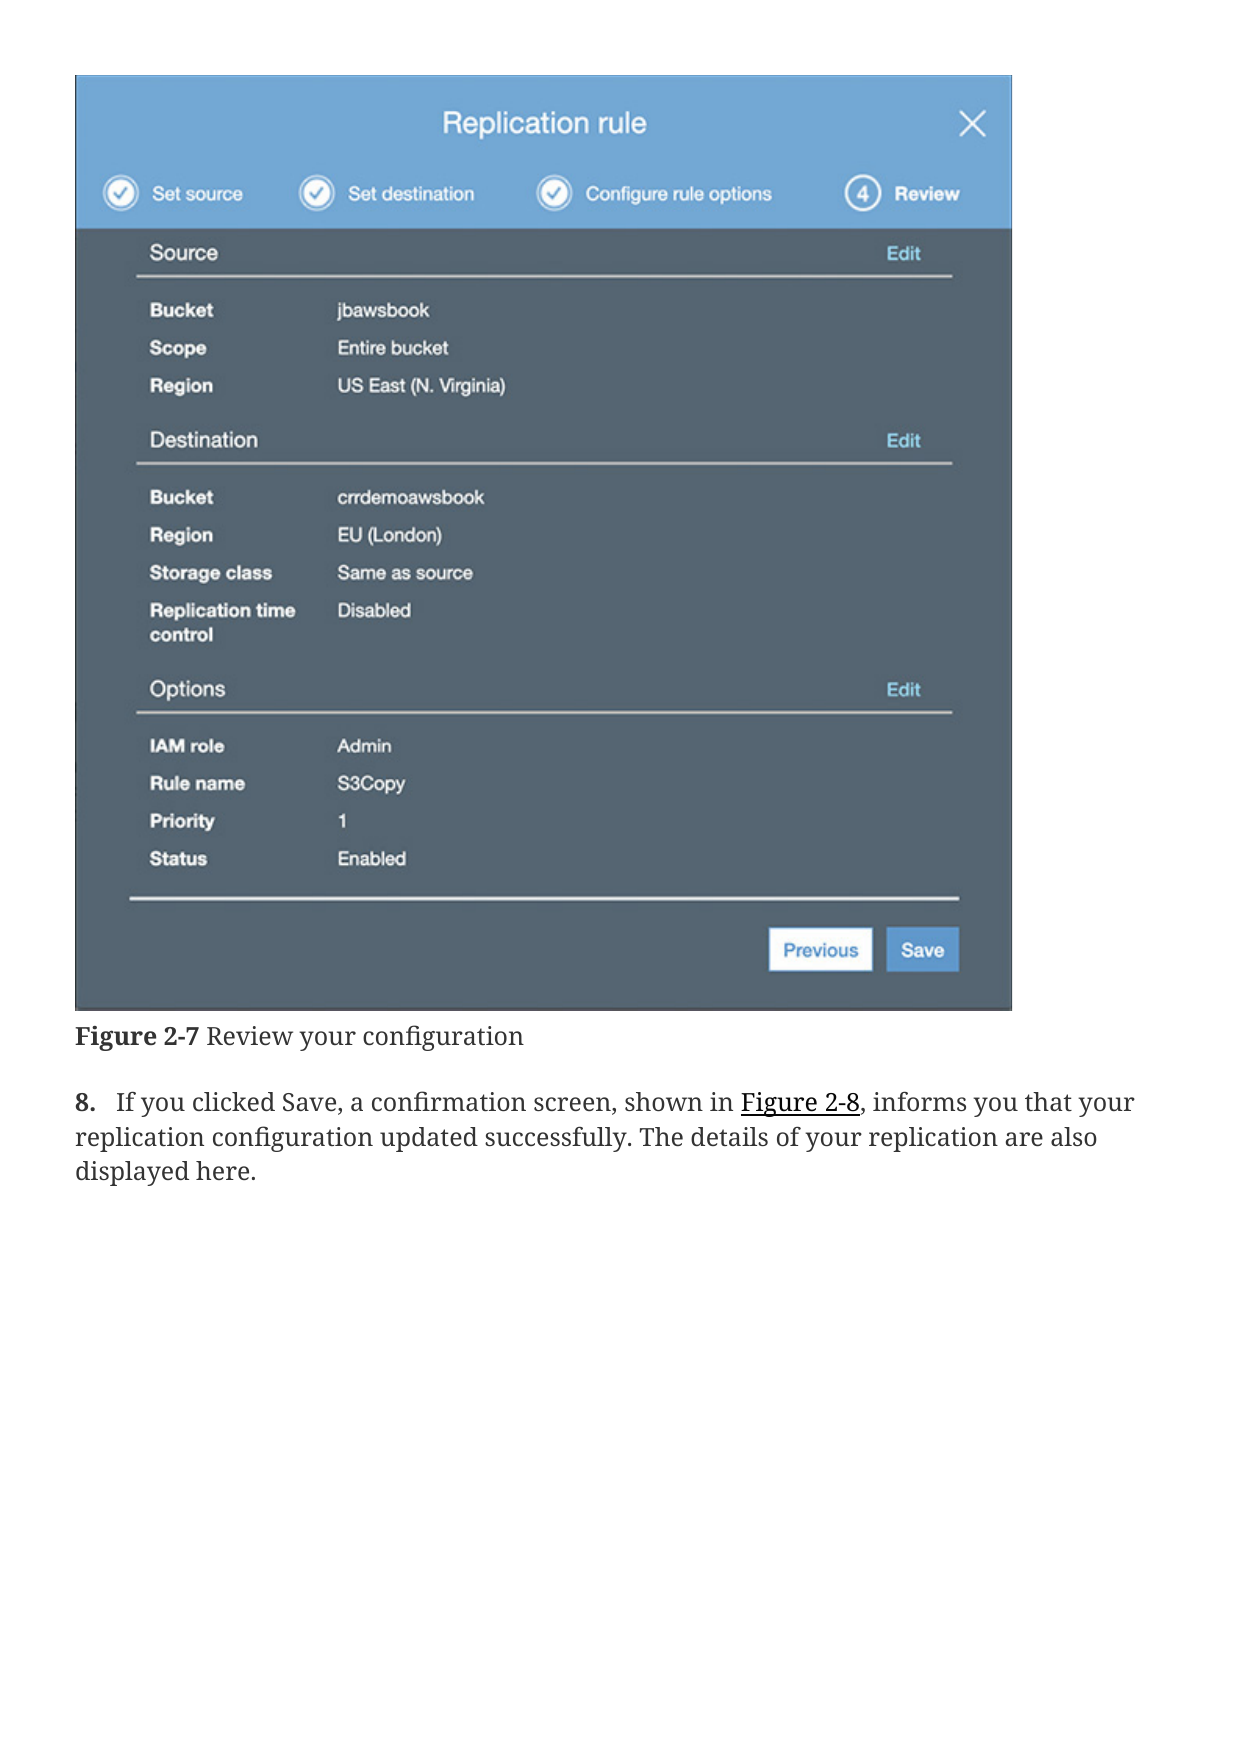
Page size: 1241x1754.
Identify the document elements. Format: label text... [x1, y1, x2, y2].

picture [75, 75, 1013, 1011]
text 8. If you clicked Save, a confirmation screen, shown in Figure 2-8, informs you that your replication configuration updated successfully. The details of your replication are also displayed here. [75, 1085, 1165, 1187]
text Figure 2-7 Review your configuration [75, 1018, 1165, 1053]
